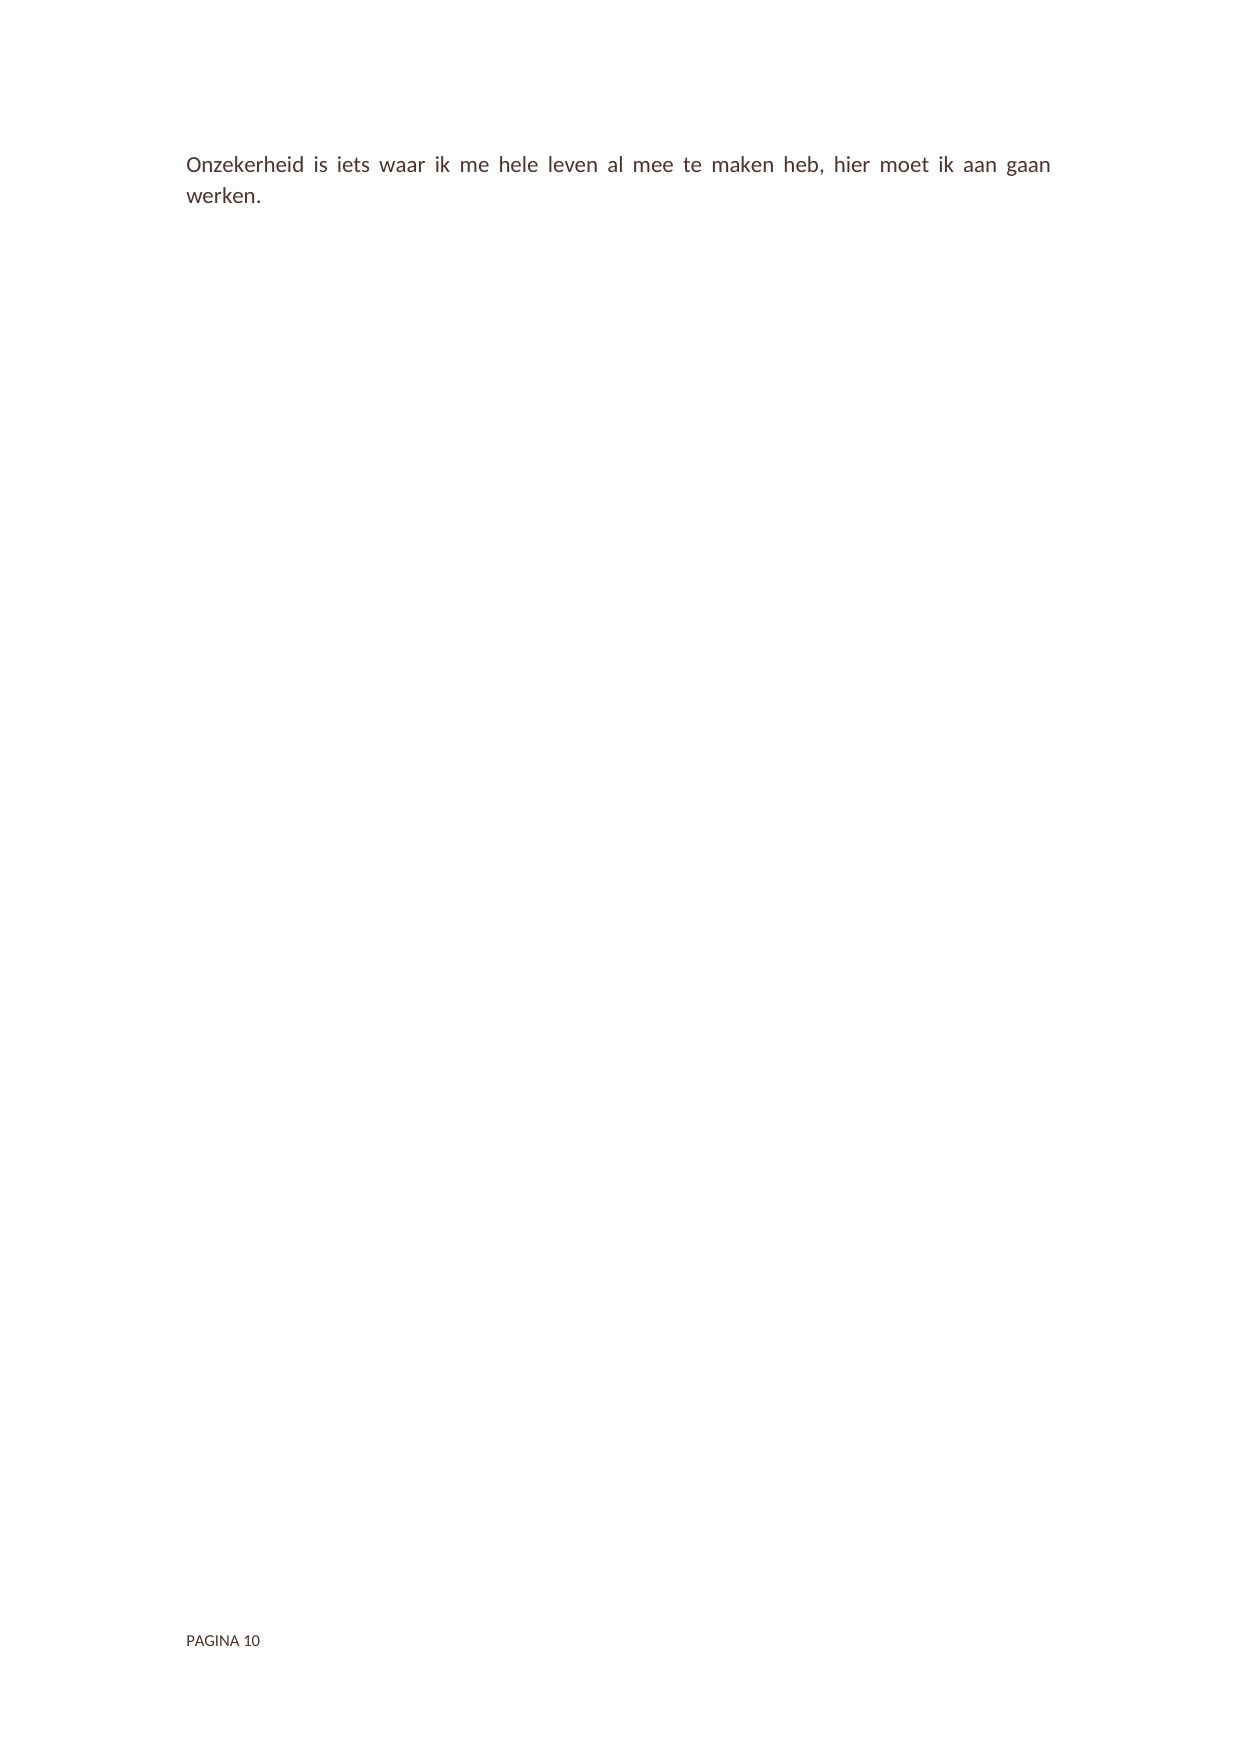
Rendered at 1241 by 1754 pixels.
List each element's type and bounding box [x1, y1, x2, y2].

text [186, 150, 1053, 209]
